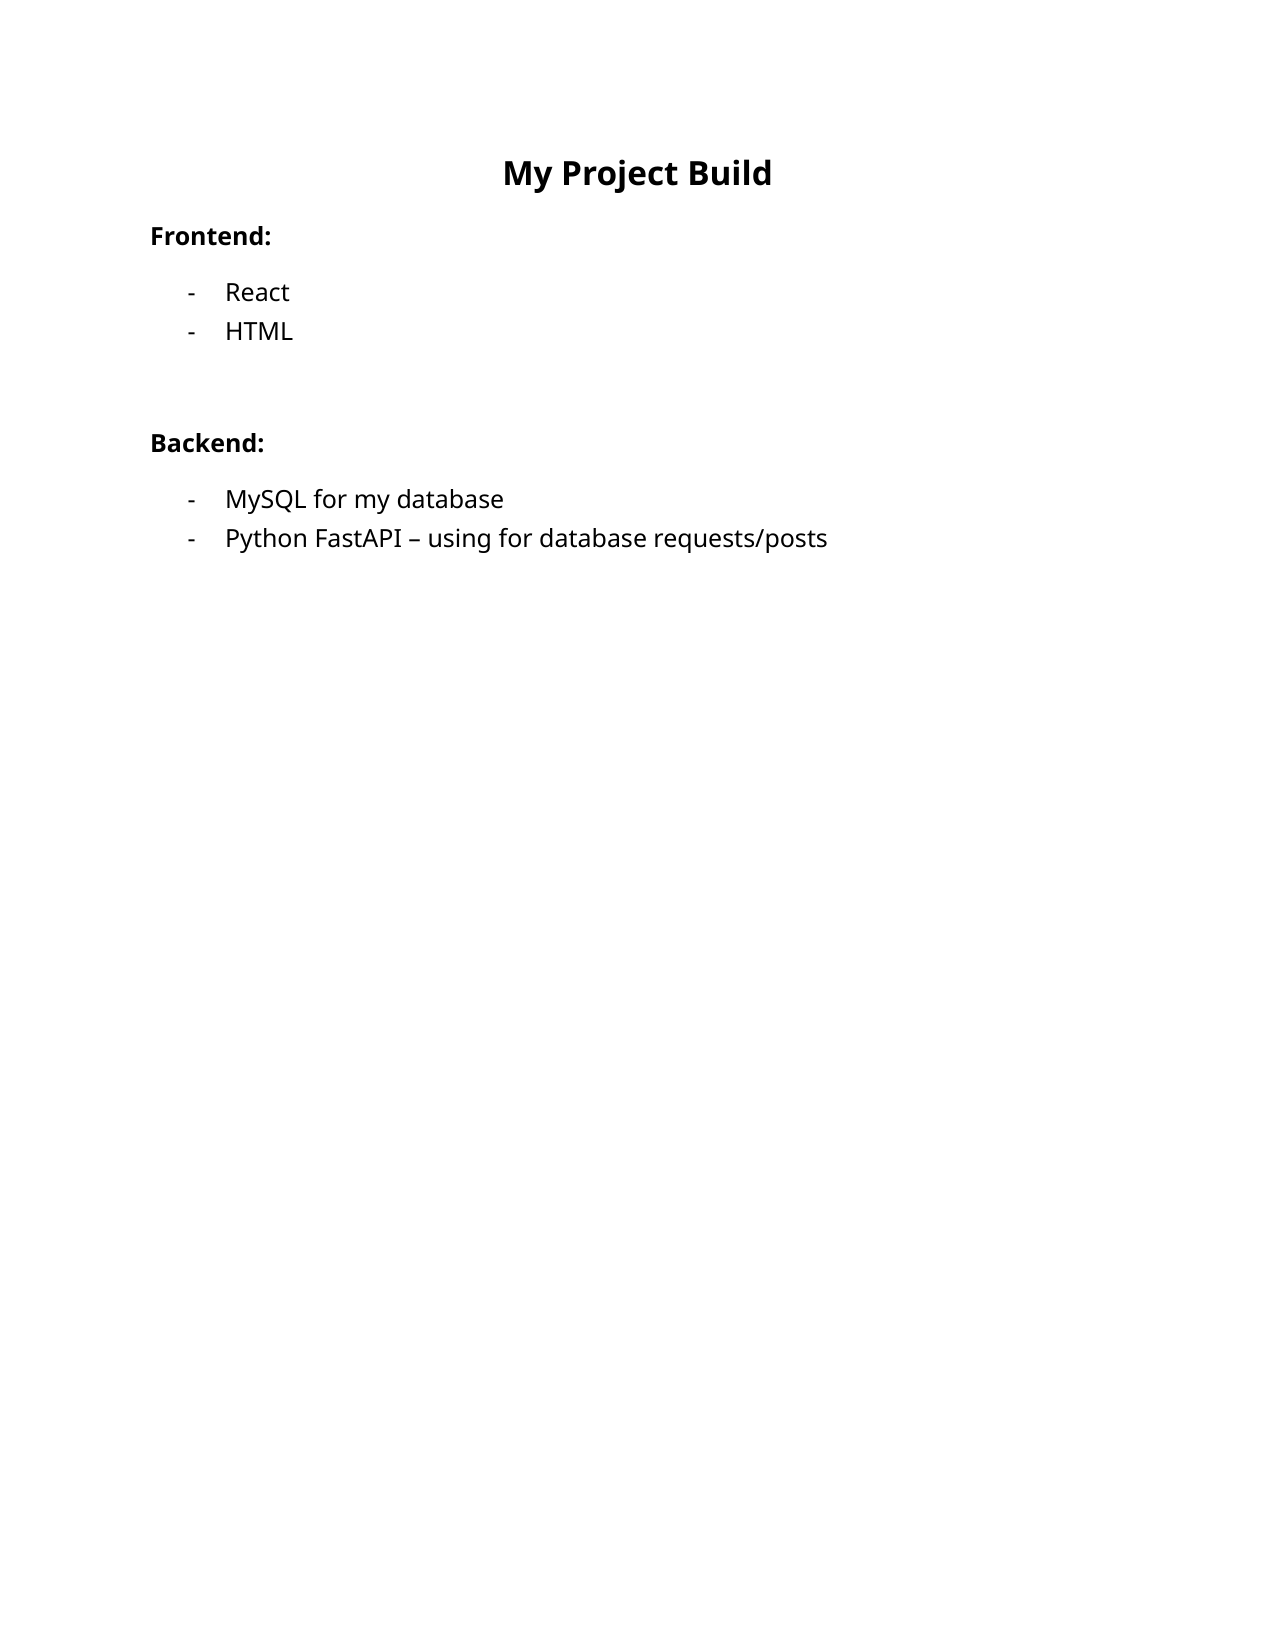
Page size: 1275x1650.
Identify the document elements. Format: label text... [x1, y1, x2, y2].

text Backend: [150, 426, 1125, 459]
list HTML [187, 314, 1125, 348]
text My Project Build [150, 150, 1125, 195]
list React [187, 275, 1125, 309]
text Frontend: [150, 219, 1125, 253]
list Python FastAPI – using for database requests/posts [187, 521, 1125, 554]
list MySQL for my database [187, 481, 1125, 515]
